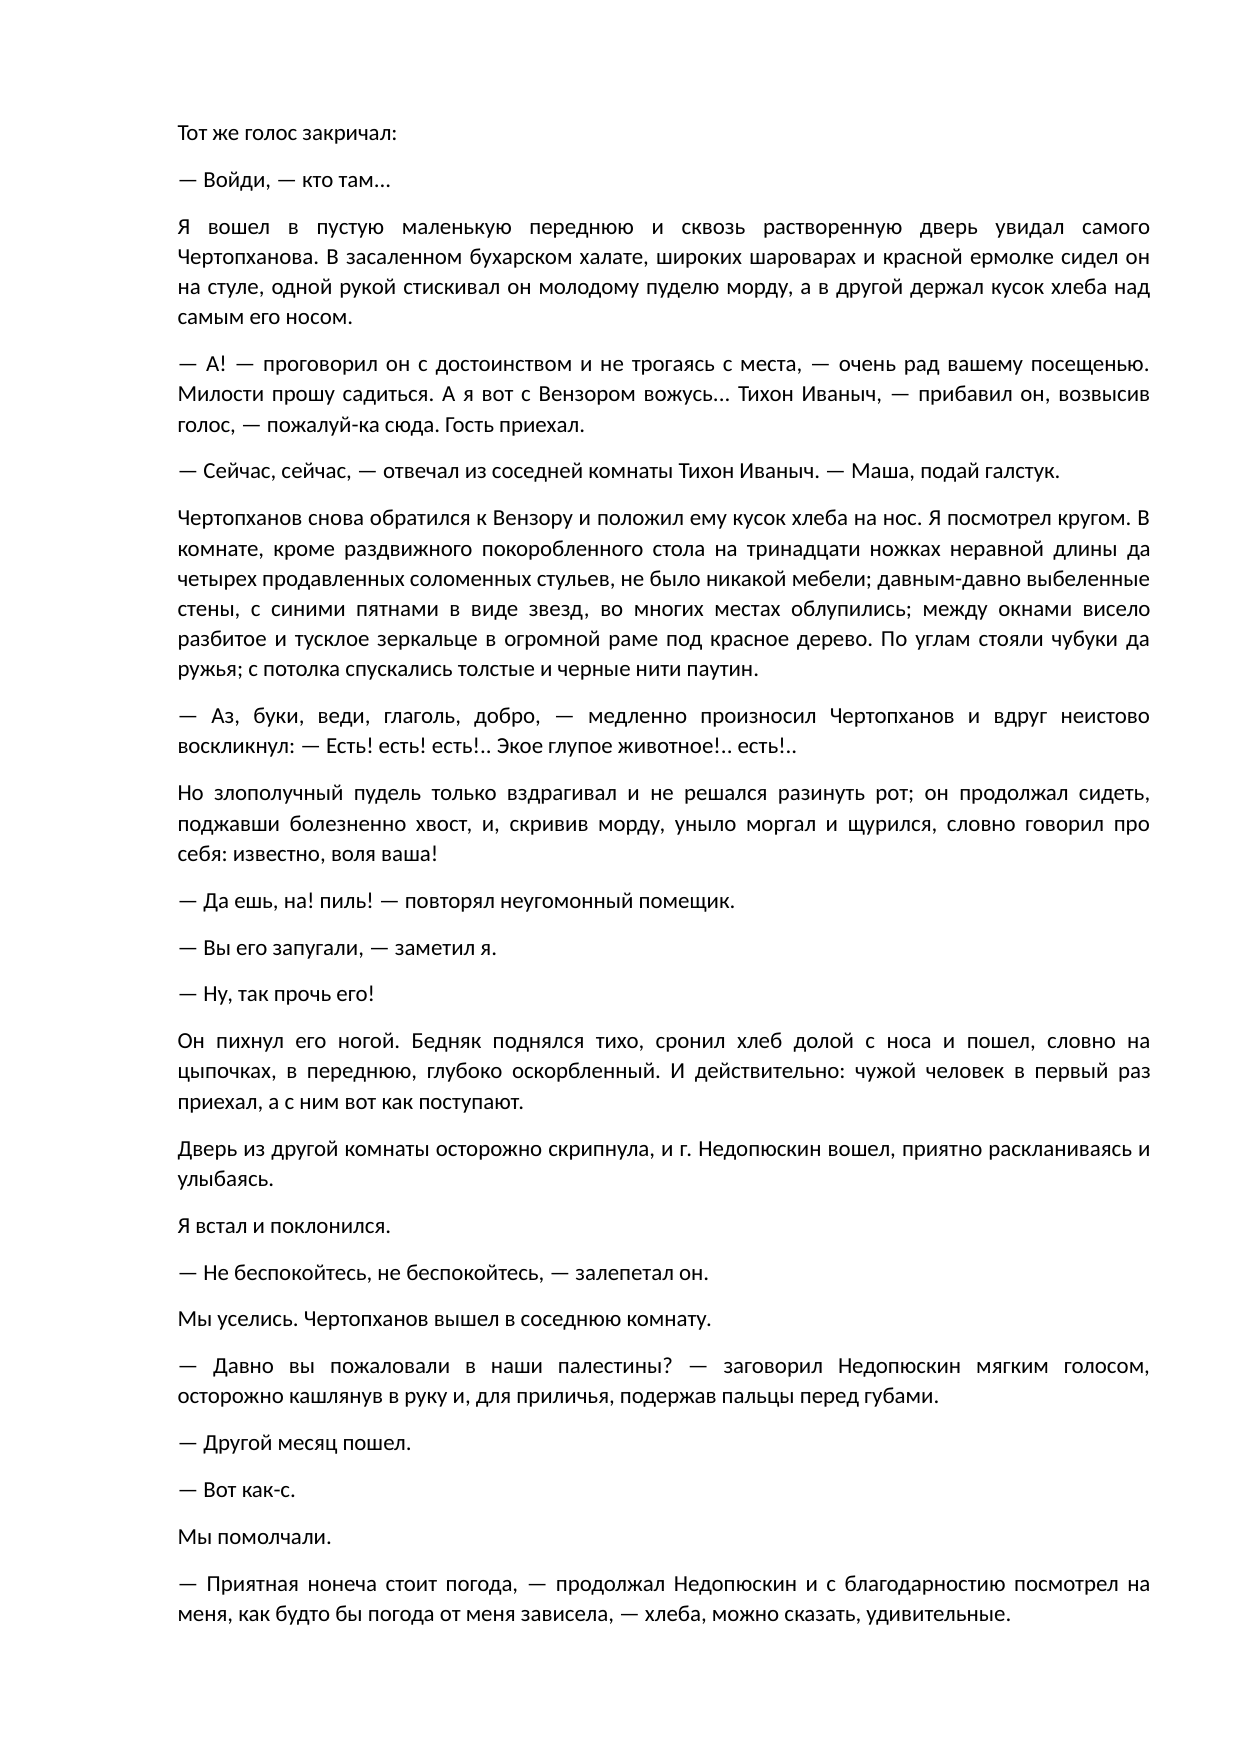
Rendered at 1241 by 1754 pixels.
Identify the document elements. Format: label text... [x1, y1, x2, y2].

text Чертопханов снова обратился к Вензору и положил ему кусок хлеба на нос. Я посмотрел кругом. В комнате, кроме раздвижного покоробленного стола на тринадцати ножках неравной длины да четырех продавленных соломенных стульев, не было никакой мебели; давным-давно выбеленные стены, с синими пятнами в виде звезд, во многих местах облупились; между окнами висело разбитое и тусклое зеркальце в огромной раме под красное дерево. По углам стояли чубуки да ружья; с потолка спускались толстые и черные нити паутин. [177, 503, 1152, 683]
text — Да ешь, на! пиль! — повторял неугомонный помещик. [177, 886, 1152, 914]
text Но злополучный пудель только вздрагивал и не решался разинуть рот; он продолжал сидеть, поджавши болезненно хвост, и, скривив морду, уныло моргал и щурился, словно говорил про себя: известно, воля ваша! [177, 778, 1152, 867]
text — Приятная нонеча стоит погода, — продолжал Недопюскин и с благодарностию посмотрел на меня, как будто бы погода от меня зависела, — хлеба, можно сказать, удивительные. [177, 1569, 1152, 1627]
text — Ну, так прочь его! [177, 979, 1152, 1008]
text — Вы его запугали, — заметил я. [177, 933, 1152, 961]
text — Вот как-с. [177, 1475, 1152, 1503]
text — Не беспокойтесь, не беспокойтесь, — залепетал он. [177, 1258, 1152, 1286]
text Мы помолчали. [177, 1522, 1152, 1550]
text — Другой месяц пошел. [177, 1428, 1152, 1457]
text Мы уселись. Чертопханов вышел в соседнюю комнату. [177, 1304, 1152, 1333]
text — Аз, буки, веди, глаголь, добро, — медленно произносил Чертопханов и вдруг неистово воскликнул: — Есть! есть! есть!.. Экое глупое животное!.. есть!.. [177, 701, 1152, 760]
text — Сейчас, сейчас, — отвечал из соседней комнаты Тихон Иваныч. — Маша, подай галстук. [177, 457, 1152, 485]
text Я встал и поклонился. [177, 1211, 1152, 1239]
text — А! — проговорил он с достоинством и не трогаясь с места, — очень рад вашему посещенью. Милости прошу садиться. А я вот с Вензором вожусь... Тихон Иваныч, — прибавил он, возвысив голос, — пожалуй-ка сюда. Гость приехал. [177, 349, 1152, 438]
text Я вошел в пустую маленькую переднюю и сквозь растворенную дверь увидал самого Чертопханова. В засаленном бухарском халате, широких шароварах и красной ермолке сидел он на стуле, одной рукой стискивал он молодому пуделю морду, а в другой держал кусок хлеба над самым его носом. [177, 212, 1152, 331]
text Тот же голос закричал: [177, 118, 1152, 146]
text Он пихнул его ногой. Бедняк поднялся тихо, сронил хлеб долой с носа и пошел, словно на цыпочках, в переднюю, глубоко оскорбленный. И действительно: чужой человек в первый раз приехал, а с ним вот как поступают. [177, 1026, 1152, 1115]
text Дверь из другой комнаты осторожно скрипнула, и г. Недопюскин вошел, приятно раскланиваясь и улыбаясь. [177, 1134, 1152, 1192]
text — Войди, — кто там... [177, 165, 1152, 193]
text — Давно вы пожаловали в наши палестины? — заговорил Недопюскин мягким голосом, осторожно кашлянув в руку и, для приличья, подержав пальцы перед губами. [177, 1351, 1152, 1410]
